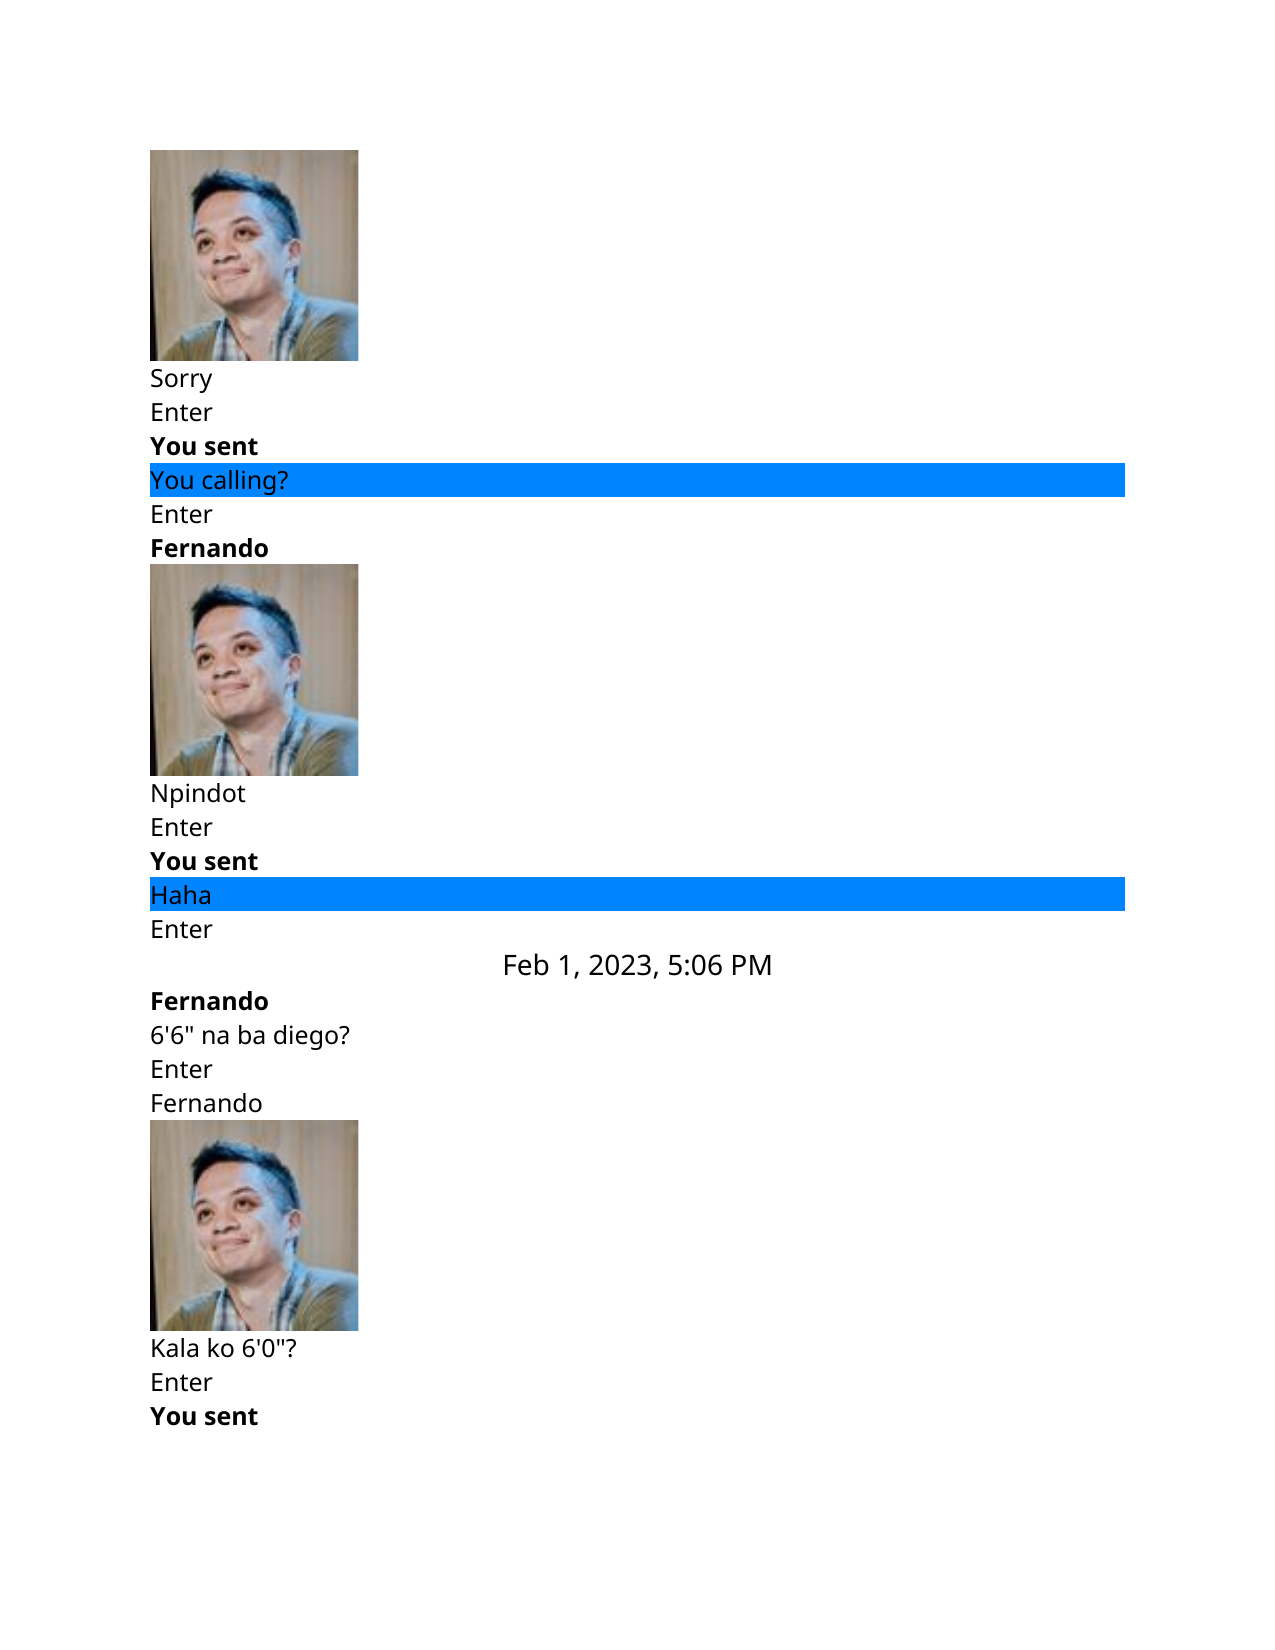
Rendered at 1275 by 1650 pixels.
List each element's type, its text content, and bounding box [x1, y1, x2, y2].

text Kala ko 6'0"? [150, 1331, 1125, 1364]
text 6'6" na ba diego? [150, 1018, 1125, 1052]
picture [150, 150, 359, 361]
text Fernando [150, 531, 1125, 565]
text Enter [150, 809, 1125, 843]
text Fernando [150, 984, 1125, 1018]
text Enter [150, 394, 1125, 428]
text Sorry [150, 360, 1125, 394]
text Enter [150, 1052, 1125, 1086]
text Feb 1, 2023, 5:06 PM [150, 946, 1125, 984]
text You sent [150, 1399, 1125, 1433]
picture [150, 564, 359, 776]
text You calling? [150, 463, 1125, 497]
text Enter [150, 1364, 1125, 1399]
text Haha [150, 877, 1125, 911]
text Fernando [150, 1086, 1125, 1120]
picture [150, 1120, 359, 1331]
text Npindot [150, 775, 1125, 809]
text You sent [150, 843, 1125, 877]
text Enter [150, 497, 1125, 531]
text Enter [150, 911, 1125, 946]
text You sent [150, 428, 1125, 463]
